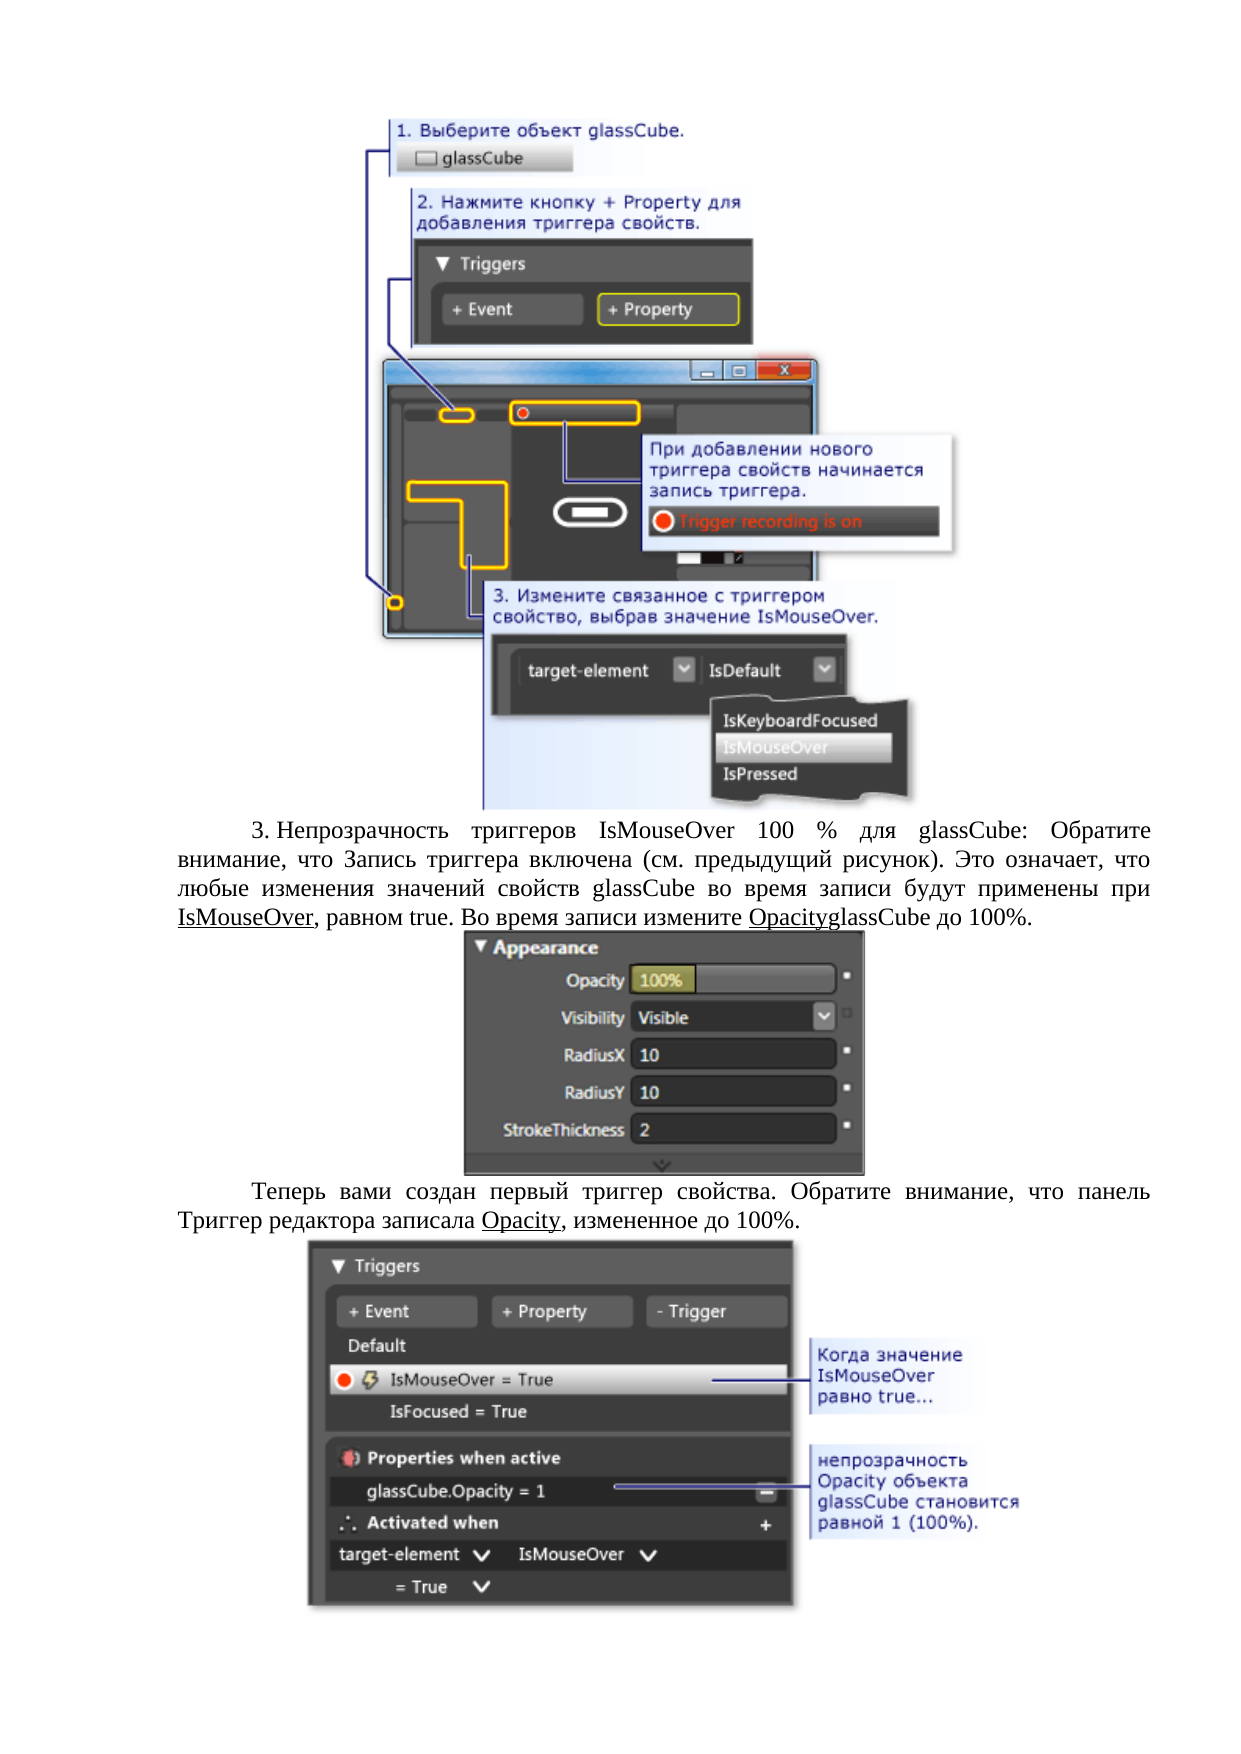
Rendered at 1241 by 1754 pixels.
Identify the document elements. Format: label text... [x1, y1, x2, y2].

picture [302, 1233, 1027, 1620]
picture [463, 930, 866, 1176]
picture [364, 118, 965, 816]
text Теперь вами создан первый триггер свойства. Обратите внимание, что панель Триггер редактора записала Opacity, измененное до 100%. [177, 1176, 1152, 1233]
list Непрозрачность триггеров IsMouseOver 100 % для glassCube: Обратите внимание, что Запись триггера включена (см. предыдущий рисунок). Это означает, что любые изменения значений свойств glassCube во время записи будут применены при IsMouseOver, равном true. Во время записи измените OpacityglassCube до 100%. [177, 815, 1152, 930]
